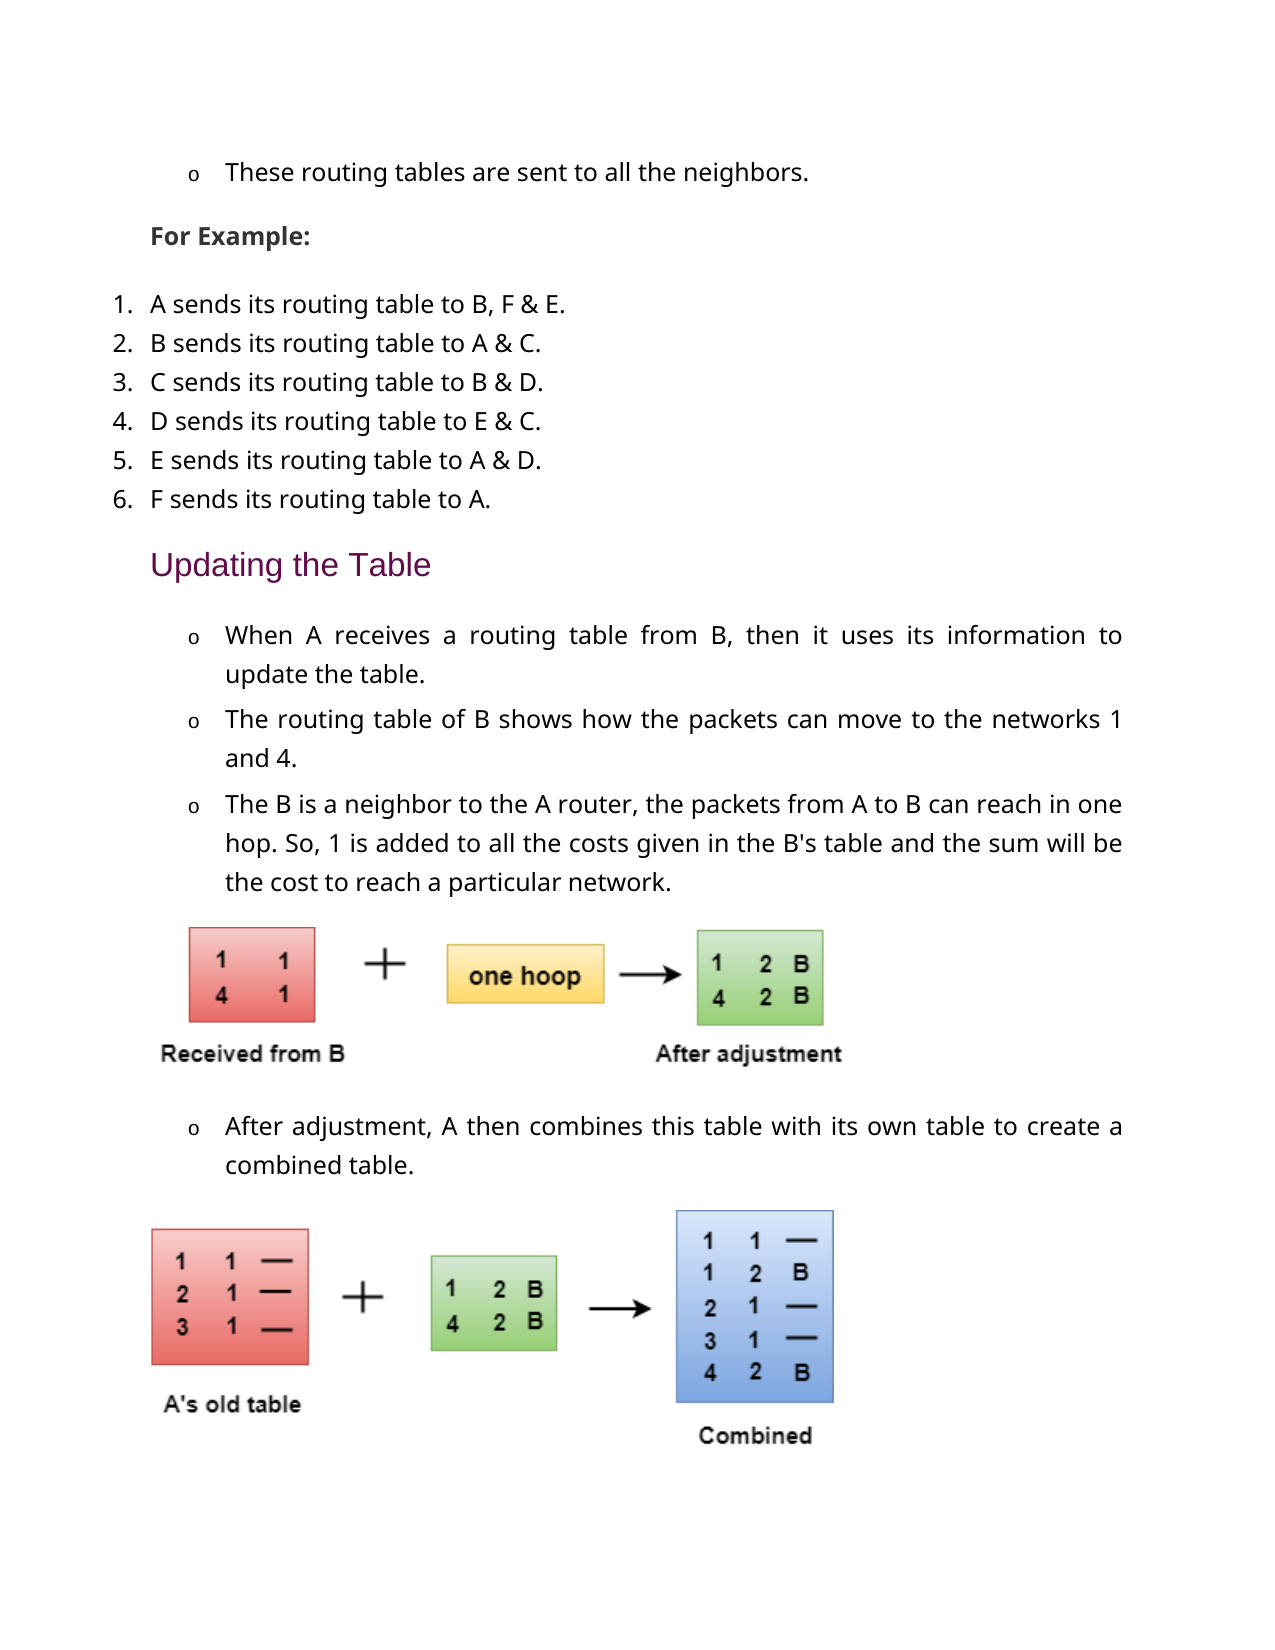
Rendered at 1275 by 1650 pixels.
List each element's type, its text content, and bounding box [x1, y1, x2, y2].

list A sends its routing table to B, F & E. [112, 281, 1125, 321]
list E sends its routing table to A & D. [112, 438, 1125, 477]
list The B is a neighbor to the A router, the packets from A to B can reach in one hop. So, 1 is added to all the costs given in the B's table and the sum will be the cost to reach a particular network. [187, 781, 1125, 898]
list F sends its routing table to A. [112, 477, 1125, 516]
list These routing tables are sent to all the neighbors. [187, 150, 1125, 189]
list When A receives a routing table from B, then it uses its information to update the table. [187, 613, 1125, 691]
picture [150, 927, 852, 1070]
list B sends its routing table to A & C. [112, 321, 1125, 359]
list After adjustment, A then combines this table with its own table to create a combined table. [187, 1103, 1125, 1182]
picture [150, 1210, 834, 1452]
list C sends its routing table to B & D. [112, 359, 1125, 399]
list D sends its routing table to E & C. [112, 399, 1125, 438]
text For Example: [150, 218, 1125, 252]
list The routing table of B shows how the packets can move to the networks 1 and 4. [187, 697, 1125, 775]
text Updating the Table [150, 545, 1125, 583]
